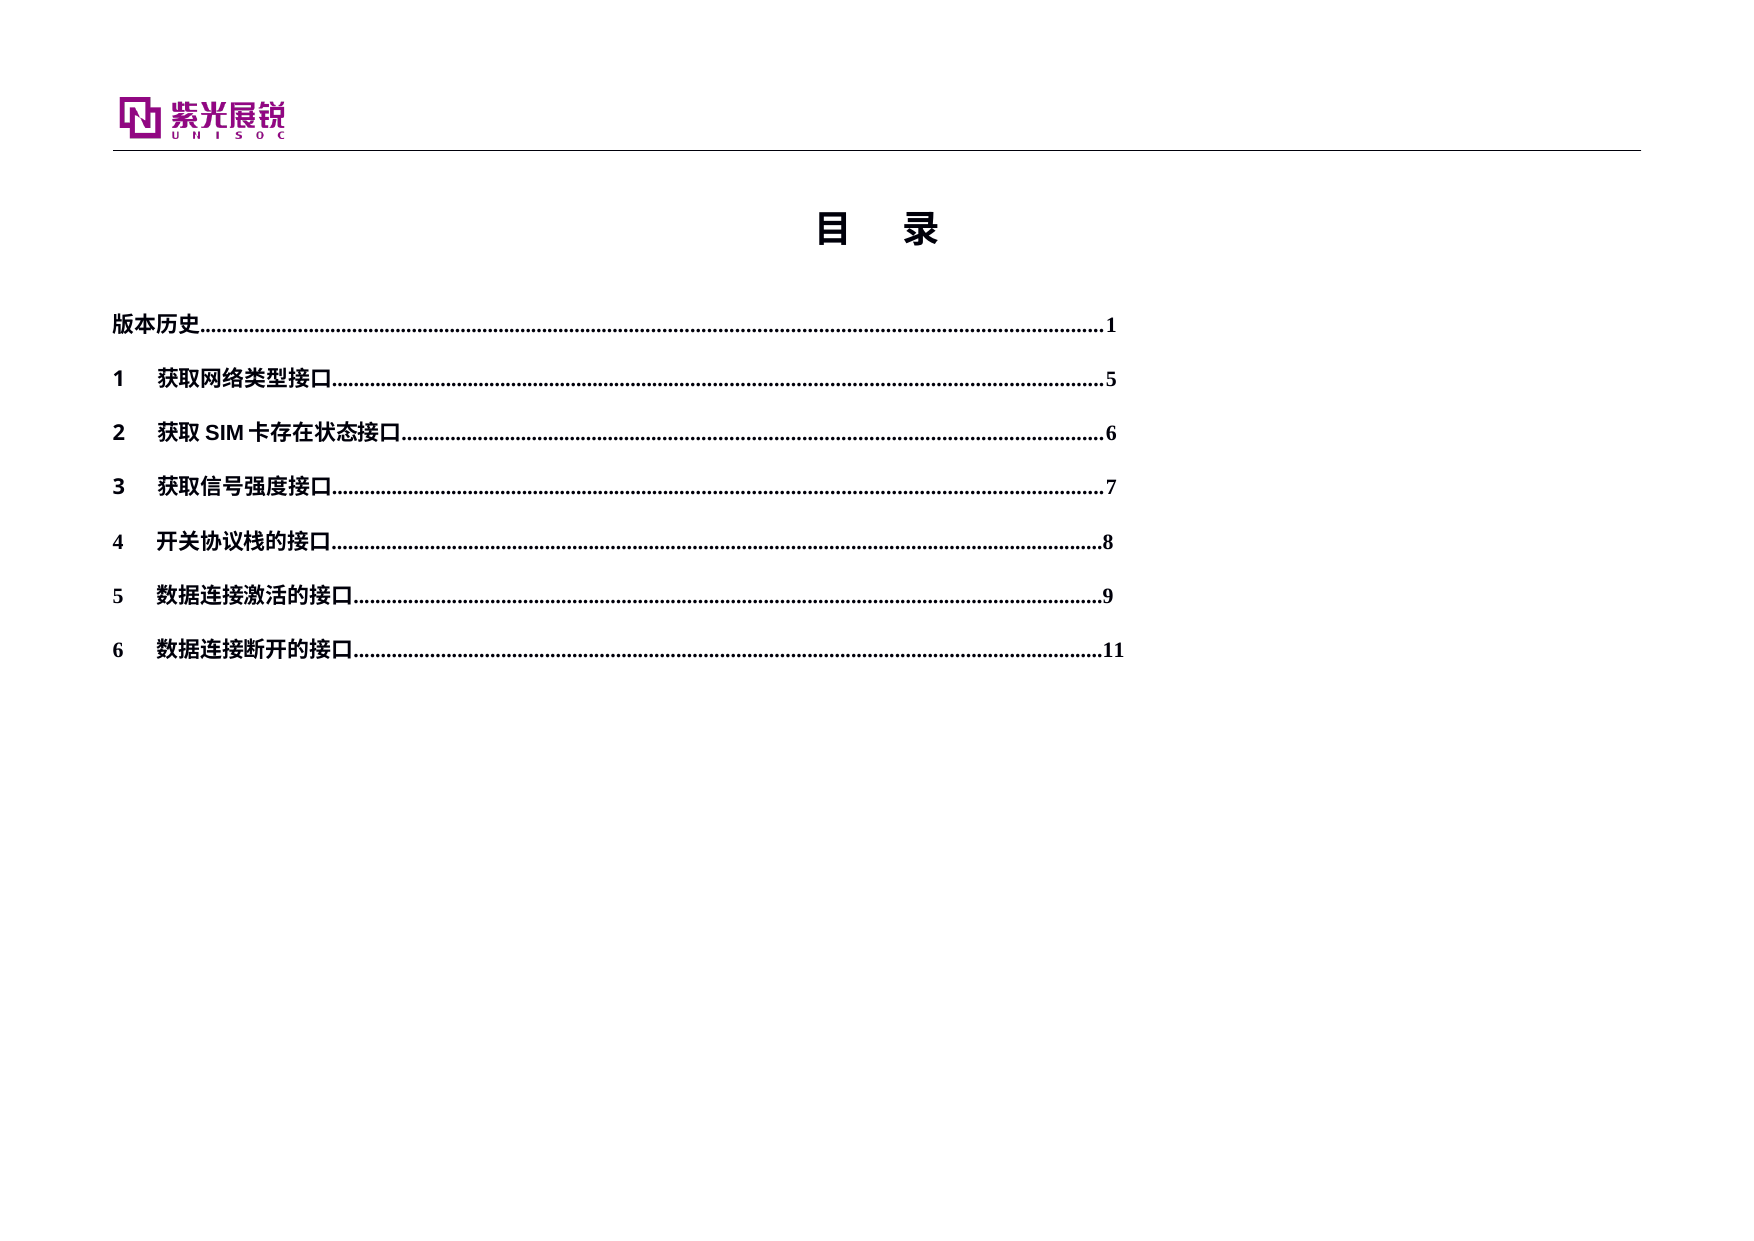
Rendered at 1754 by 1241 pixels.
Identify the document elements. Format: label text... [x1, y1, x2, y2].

subtitle 目 录 [112, 199, 1641, 253]
text 2 获取SIM卡存在状态接口 6 [112, 405, 1631, 447]
picture [112, 88, 297, 148]
text 6 数据连接断开的接口.........................................................................................................................................11 [112, 622, 1631, 664]
text 3 获取信号强度接口 7 [112, 459, 1631, 501]
text 1 获取网络类型接口 5 [112, 351, 1631, 393]
text 5 数据连接激活的接口.........................................................................................................................................9 [112, 568, 1631, 609]
text 版本历史 1 [112, 297, 1631, 339]
text 4 开关协议栈的接口.............................................................................................................................................8 [112, 514, 1631, 555]
